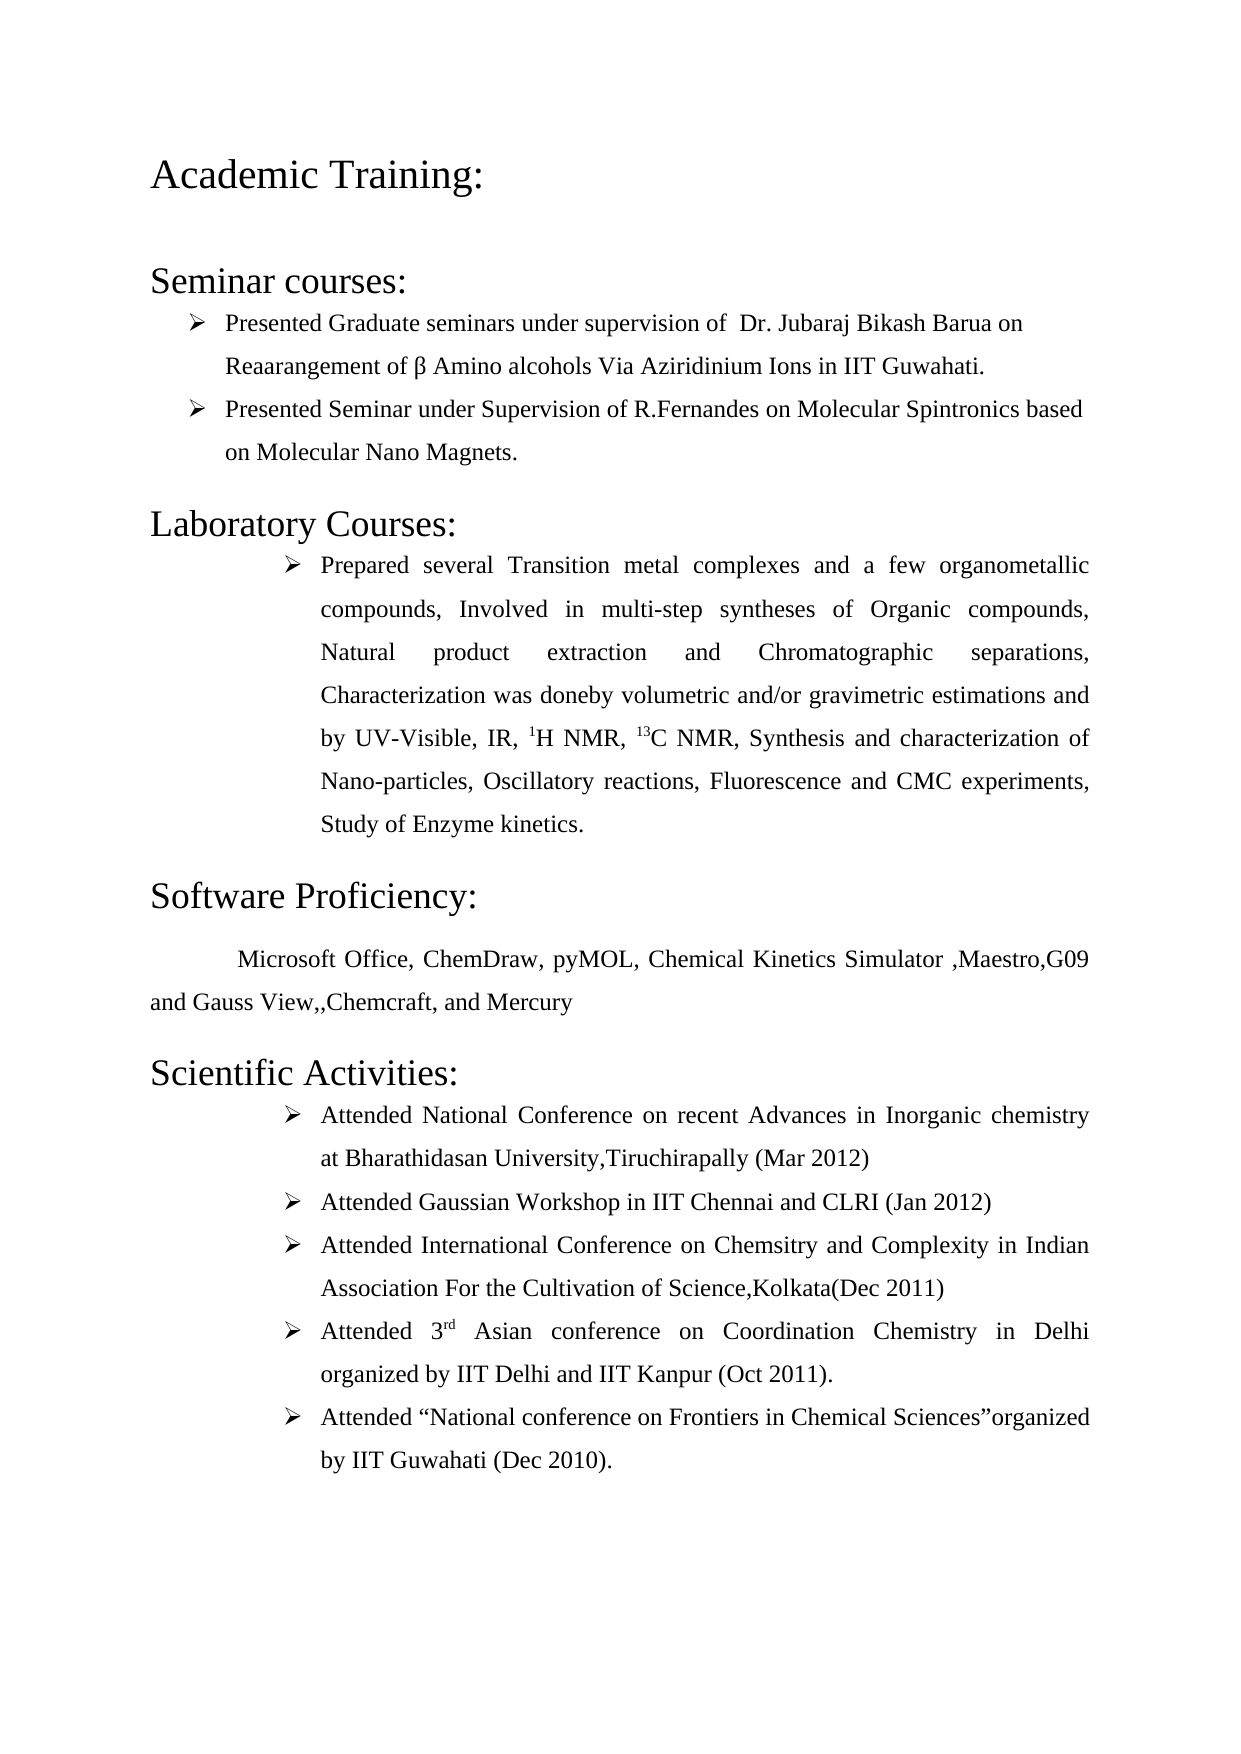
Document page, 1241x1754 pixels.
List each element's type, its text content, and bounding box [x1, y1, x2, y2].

list Attended International Conference on Chemsitry and Complexity in Indian Association For the Cultivation of Science,Kolkata(Dec 2011) [283, 1230, 1090, 1302]
list Attended 3rd Asian conference on Coordination Chemistry in Delhi organized by IIT Delhi and IIT Kanpur (Oct 2011). [283, 1316, 1090, 1388]
text Software Proficiency: [150, 873, 1090, 916]
list Attended “National conference on Frontiers in Chemical Sciences”organized by IIT Guwahati (Dec 2010). [283, 1402, 1090, 1474]
subtitle Scientific Activities: [150, 1051, 1090, 1094]
list Attended National Conference on recent Advances in Inorganic chemistry at Bharathidasan University,Tiruchirapally (Mar 2012) [283, 1100, 1090, 1172]
subtitle Seminar courses: [150, 258, 1090, 301]
list Presented Graduate seminars under supervision of Dr. Jubaraj Bikash Barua on Reaarangement of β Amino alcohols Via Aziridinium Ions in IIT Guwahati. [187, 308, 1090, 379]
list Attended Gaussian Workshop in IIT Chennai and CLRI (Jan 2012) [283, 1187, 1090, 1215]
list Prepared several Transition metal complexes and a few organometallic compounds, Involved in multi-step syntheses of Organic compounds, Natural product extraction and Chromatographic separations, Characterization was doneby volumetric and/or gravimetric estimations and by UV-Visible, IR, 1H NMR, 13C NMR, Synthesis and characterization of Nano-particles, Oscillatory reactions, Fluorescence and CMC experiments, Study of Enzyme kinetics. [283, 551, 1090, 838]
text Microsoft Office, ChemDraw, pyMOL, Chemical Kinetics Simulator ,Maestro,G09 and Gauss View,,Chemcraft, and Mercury [150, 944, 1090, 1016]
subtitle Laboratory Courses: [150, 501, 1090, 544]
subtitle Academic Training: [150, 150, 1090, 198]
list Presented Seminar under Supervision of R.Fernandes on Molecular Spintronics based on Molecular Nano Magnets. [187, 394, 1090, 466]
